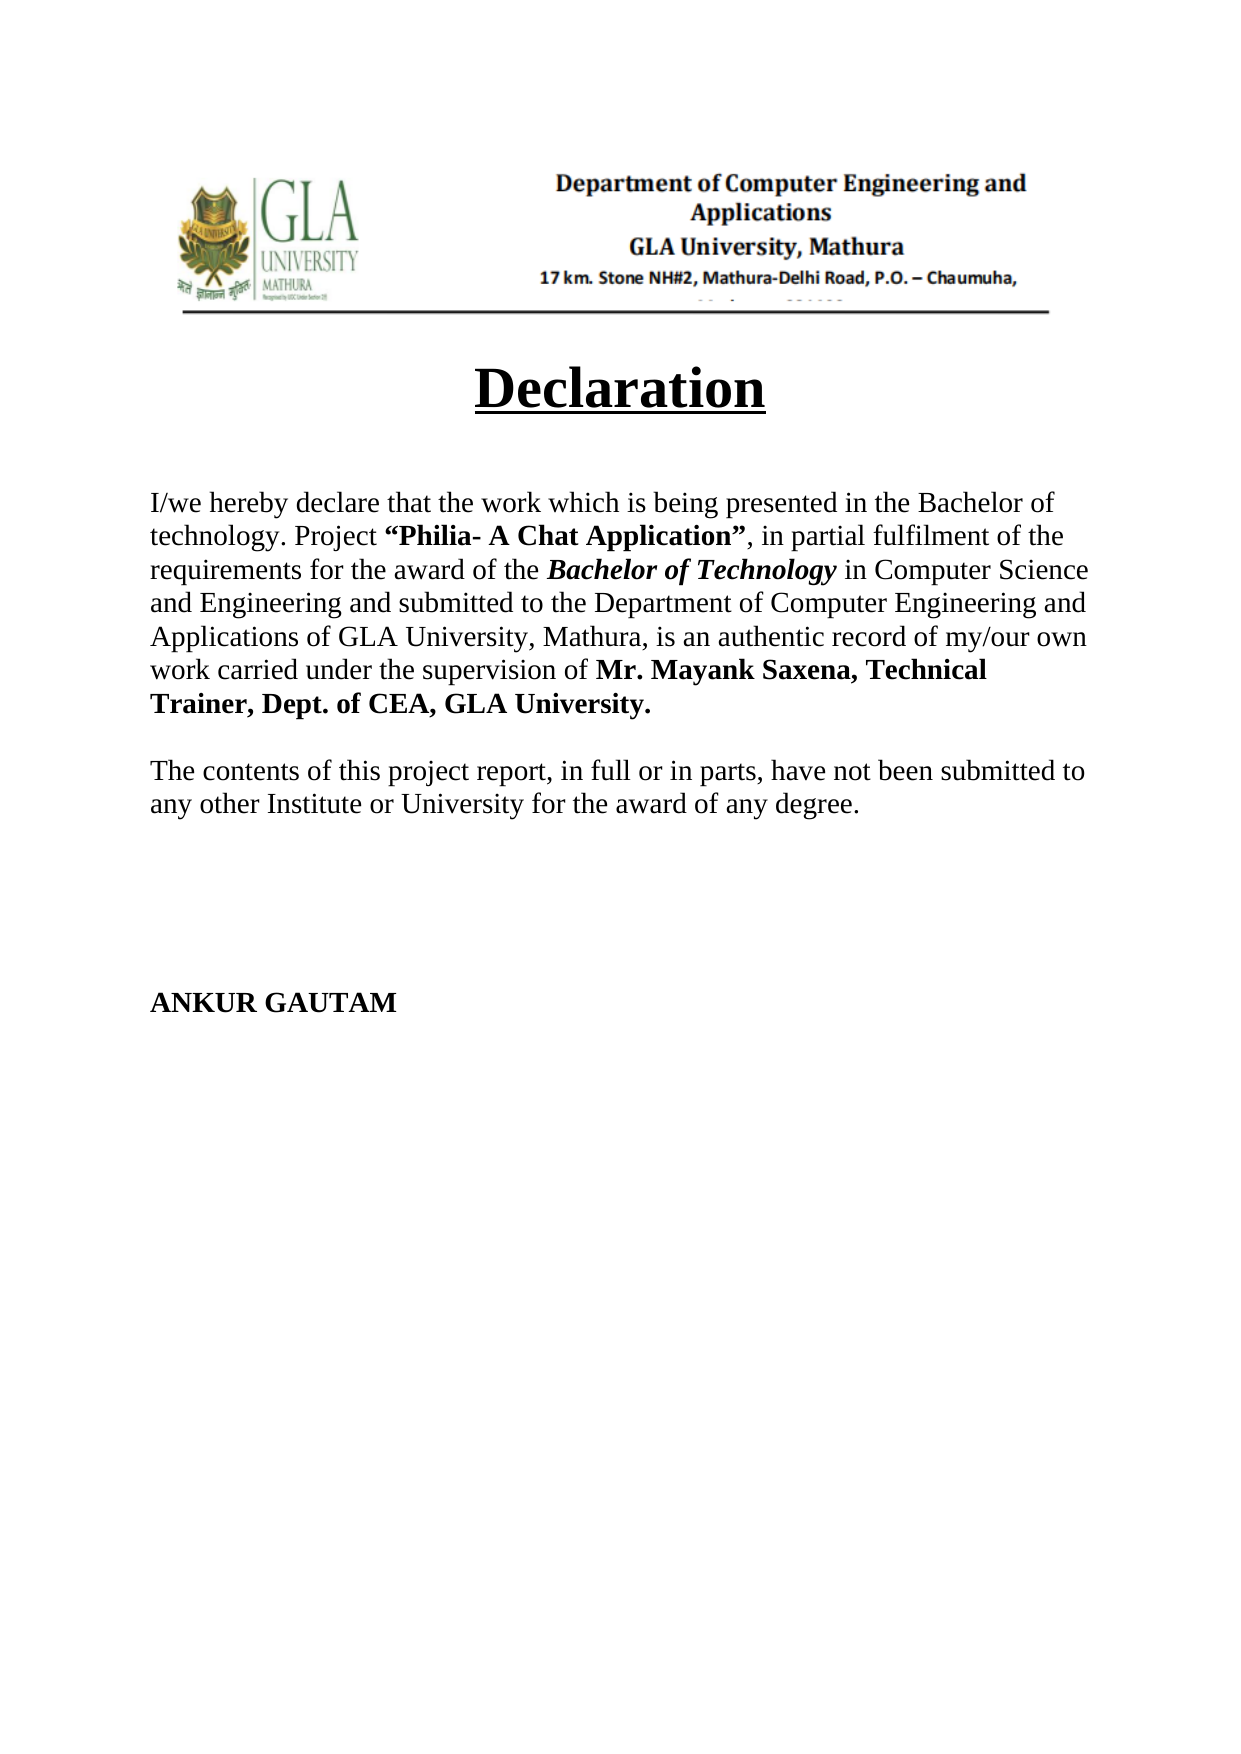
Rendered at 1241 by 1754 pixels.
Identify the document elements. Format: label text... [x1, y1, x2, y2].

text The contents of this project report, in full or in parts, have not been submitted to any other Institute or University for the award of any degree. [150, 753, 1090, 820]
text Declaration [150, 353, 1090, 420]
picture [150, 150, 1091, 329]
text I/we hereby declare that the work which is being presented in the Bachelor of technology. Project “Philia- A Chat Application”, in partial fulfilment of the requirements for the award of the Bachelor of Technology in Computer Science and Engineering and submitted to the Department of Computer Engineering and Applications of GLA University, Mathura, is an authentic record of my/our own work carried under the supervision of Mr. Mayank Saxena, Technical Trainer, Dept. of CEA, GLA University. [150, 485, 1090, 719]
text ANKUR GAUTAM [150, 986, 1090, 1019]
